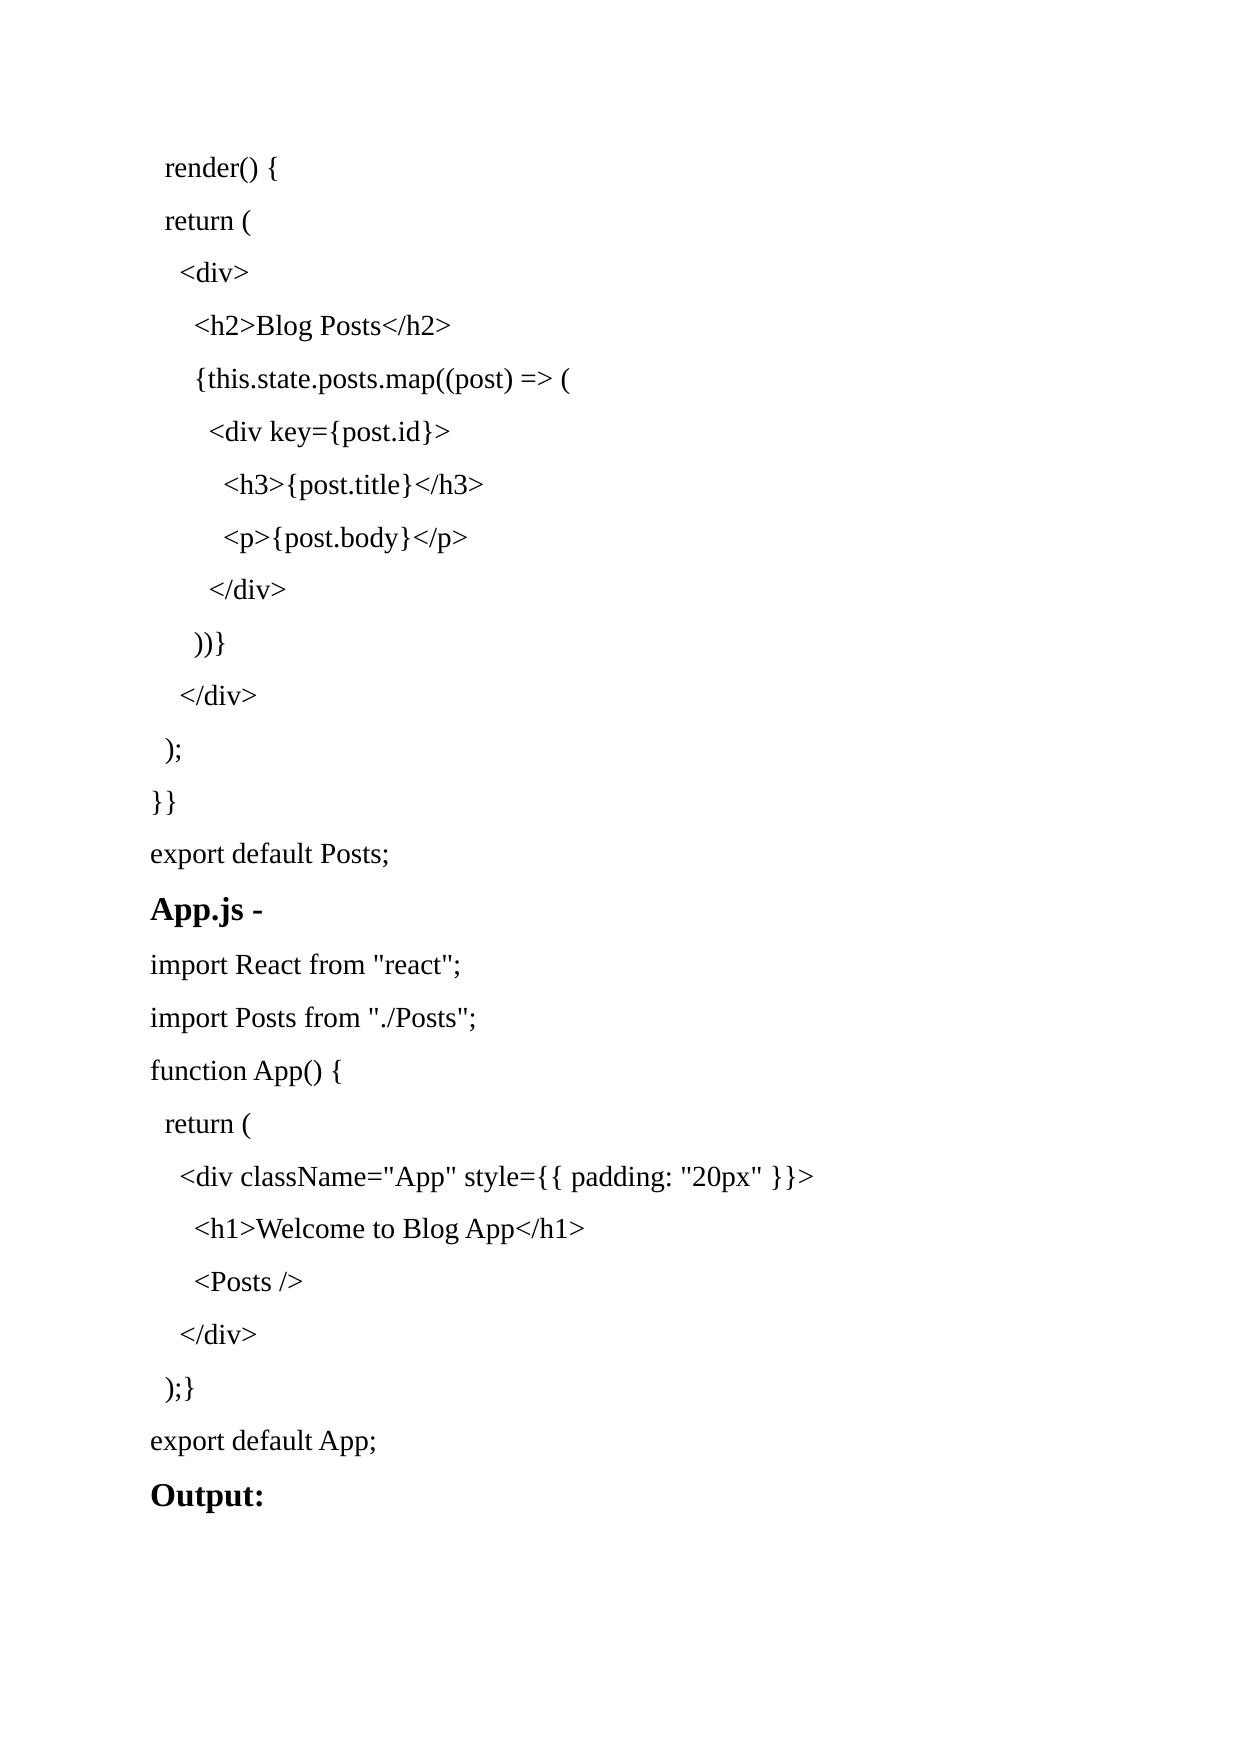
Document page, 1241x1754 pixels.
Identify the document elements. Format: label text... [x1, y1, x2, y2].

text import React from "react"; [150, 947, 1090, 981]
text <p>{post.body}</p> [150, 520, 1090, 553]
text <div> [150, 256, 1090, 289]
text }} [150, 784, 1090, 817]
text <Posts /> [150, 1264, 1090, 1298]
text Output: [150, 1476, 1090, 1514]
text </div> [150, 1317, 1090, 1351]
text import Posts from "./Posts"; [150, 1000, 1090, 1034]
text ); [150, 731, 1090, 764]
text </div> [150, 678, 1090, 712]
text );} [150, 1370, 1090, 1403]
text <h2>Blog Posts</h2> [150, 308, 1090, 342]
text <h1>Welcome to Blog App</h1> [150, 1211, 1090, 1245]
text ))} [150, 625, 1090, 659]
text return ( [150, 1106, 1090, 1139]
text export default App; [150, 1423, 1090, 1456]
text {this.state.posts.map((post) => ( [150, 361, 1090, 395]
text <div className="App" style={{ padding: "20px" }}> [150, 1159, 1090, 1192]
text </div> [150, 572, 1090, 606]
text <div key={post.id}> [150, 414, 1090, 448]
text export default Posts; [150, 837, 1090, 870]
text <h3>{post.title}</h3> [150, 467, 1090, 500]
text App.js - [150, 889, 1090, 928]
text return ( [150, 203, 1090, 236]
text render() { [150, 150, 1090, 183]
text function App() { [150, 1053, 1090, 1087]
